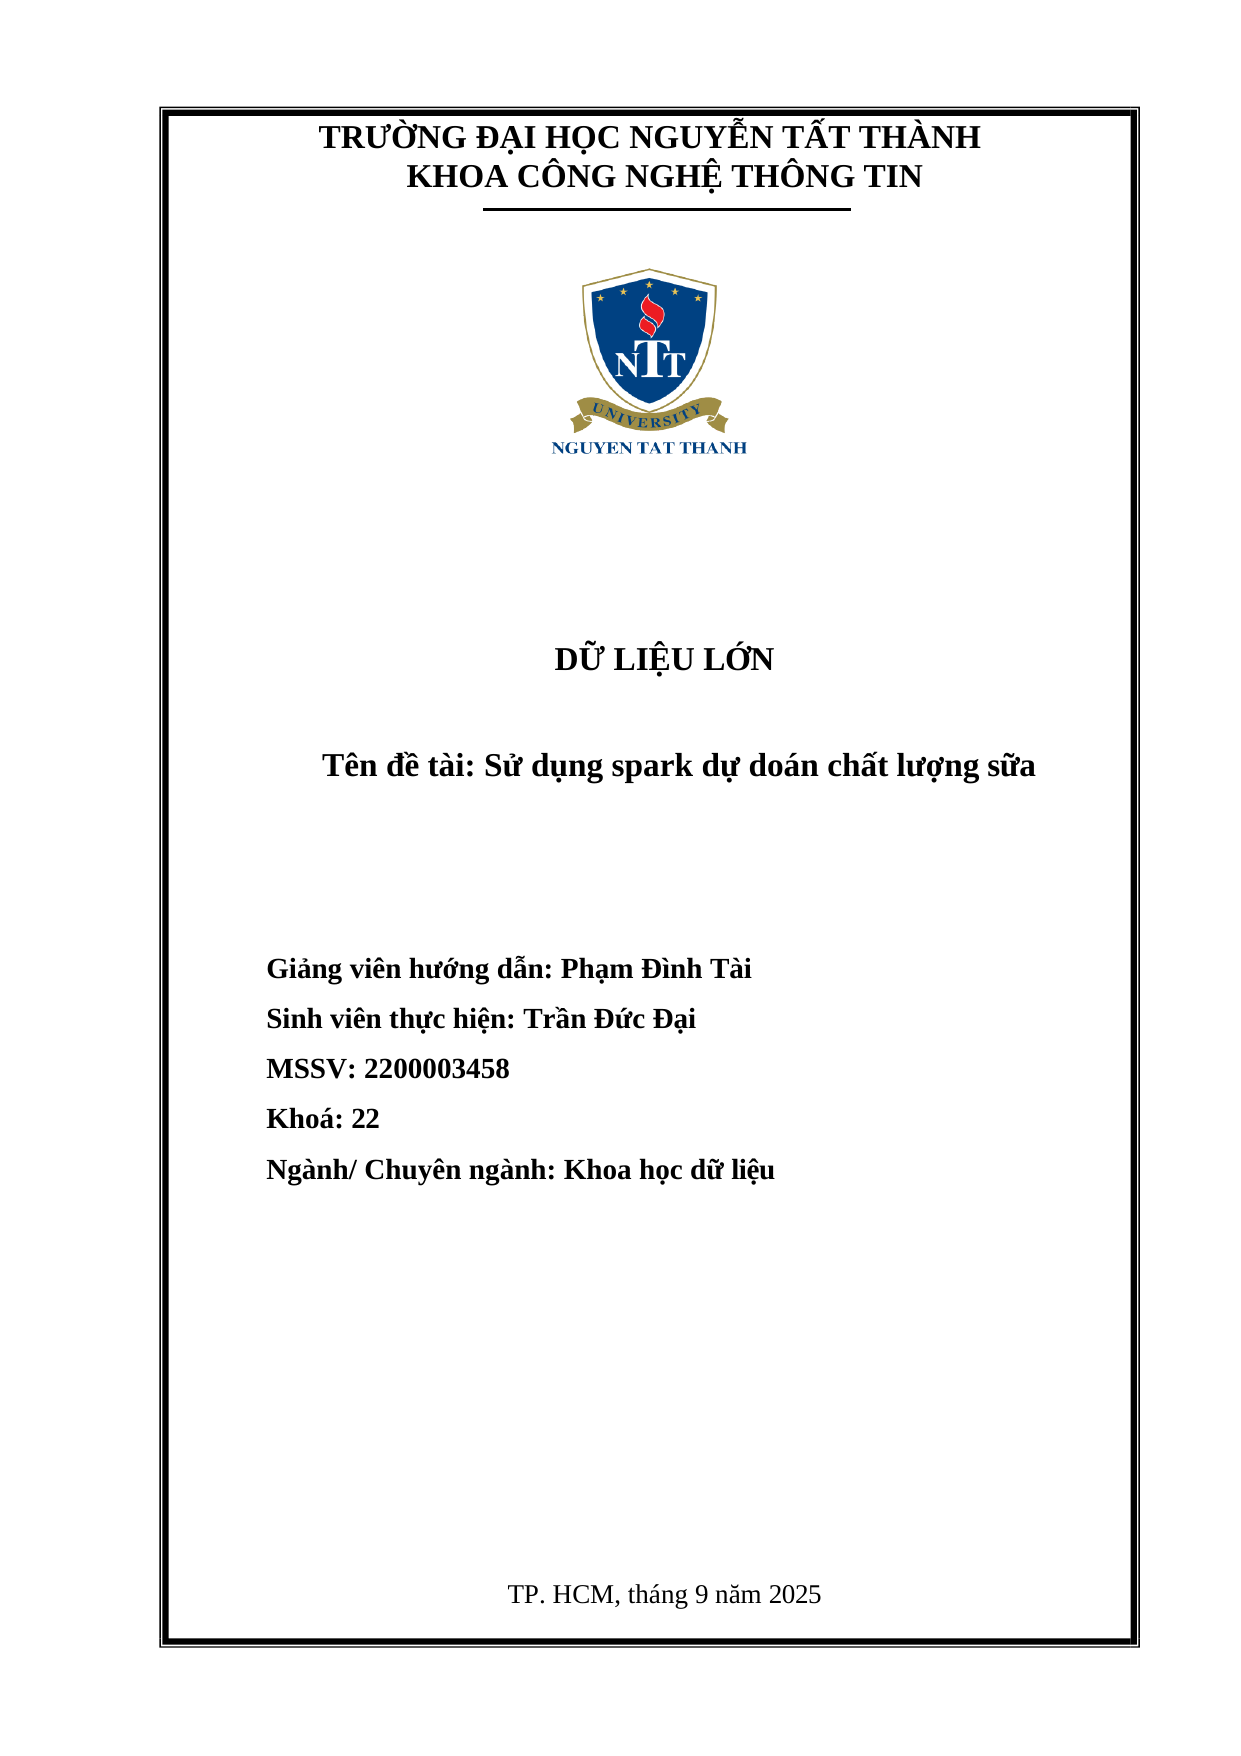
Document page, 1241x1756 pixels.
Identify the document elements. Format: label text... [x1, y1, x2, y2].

picture [551, 268, 747, 454]
text TP. HCM, tháng 9 năm 2025 [206, 1578, 1122, 1609]
text Tên đề tài: Sử dụng spark dự doán chất lượng sữa [236, 745, 1122, 783]
text DỮ LIỆU LỚN [207, 639, 1122, 678]
text Ngành/ Chuyên ngành: Khoa học dữ liệu [266, 1152, 1181, 1186]
text Khoá: 22 [266, 1102, 1181, 1135]
text Giảng viên hướng dẫn: Phạm Đình Tài Sinh viên thực hiện: Trần Đức Đại [266, 951, 785, 1034]
text MSSV: 2200003458 [266, 1051, 785, 1085]
text TRƯỜNG ĐẠI HỌC NGUYỄN TẤT THÀNH KHOA CÔNG NGHỆ THÔNG TIN [318, 118, 1055, 194]
